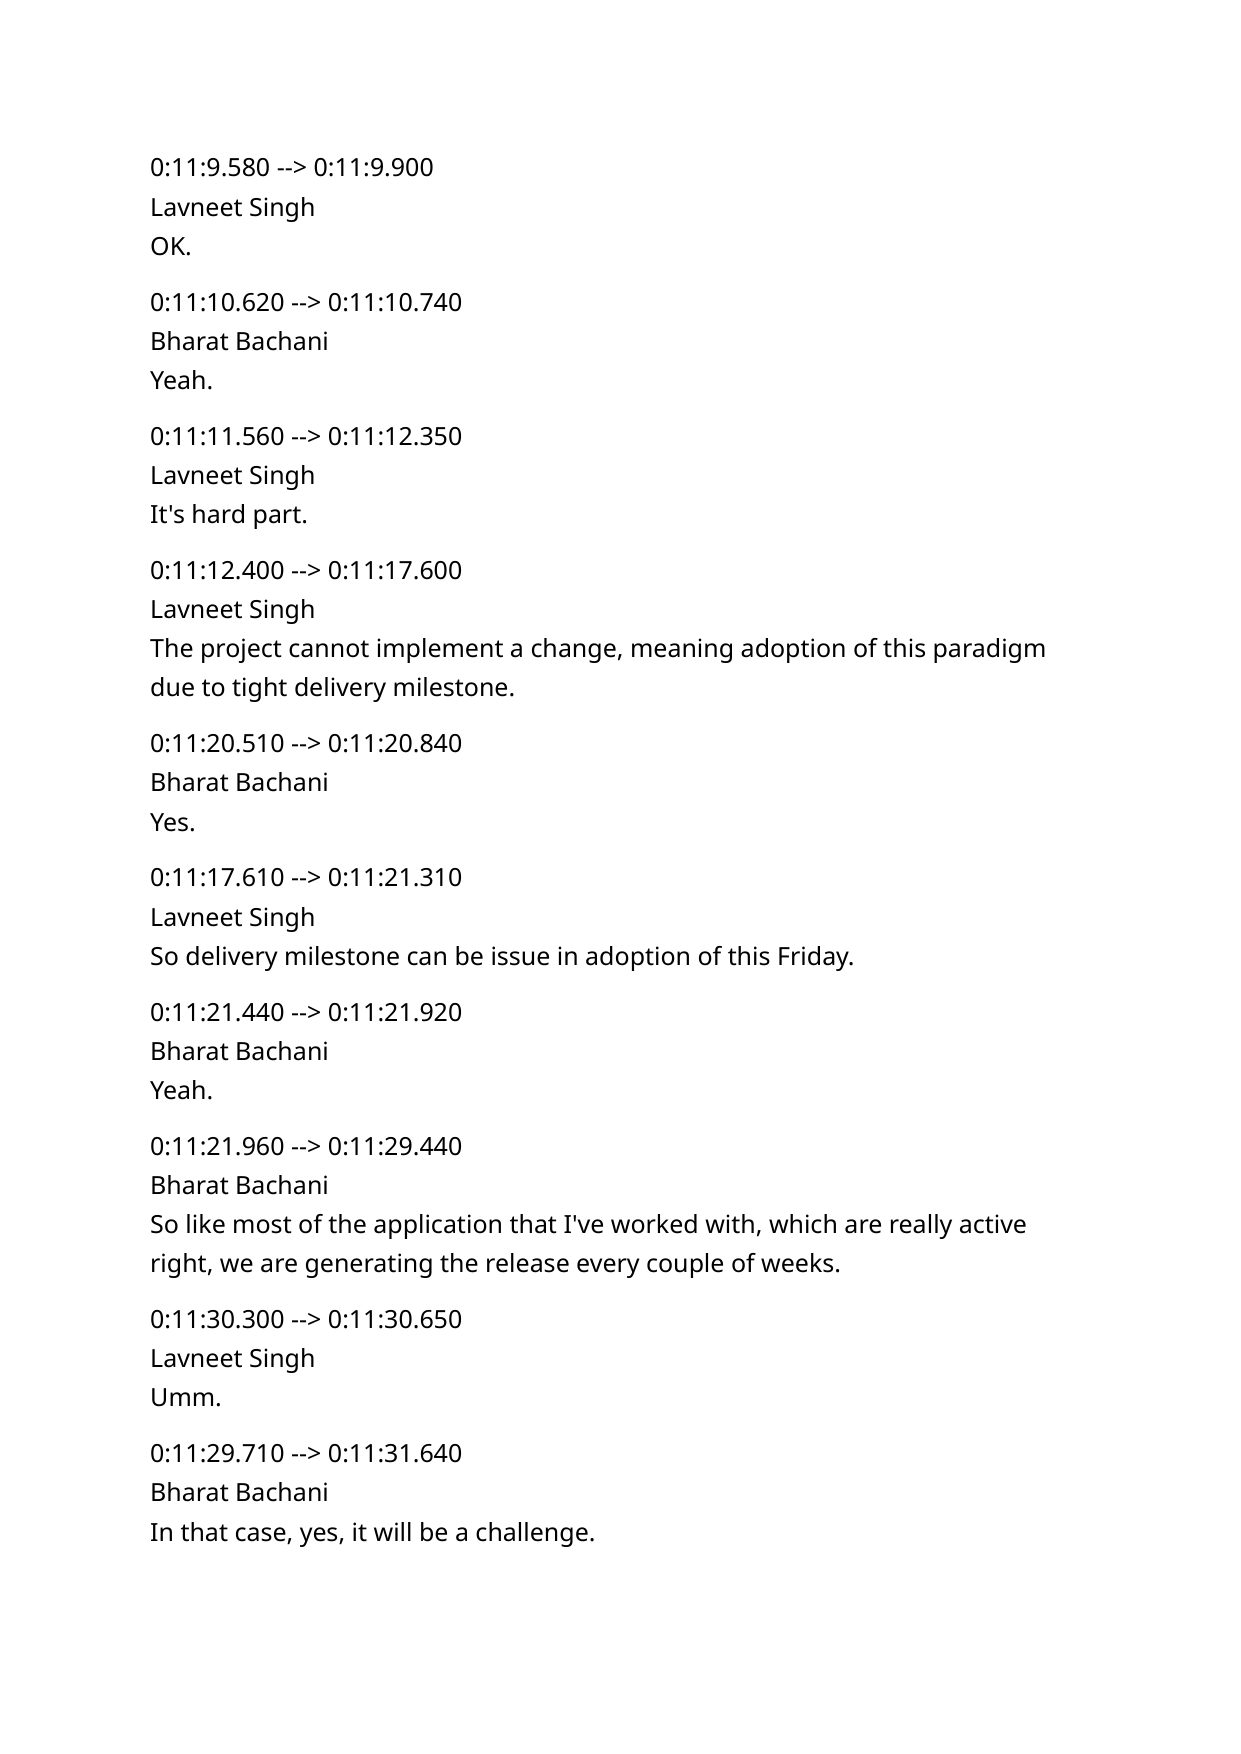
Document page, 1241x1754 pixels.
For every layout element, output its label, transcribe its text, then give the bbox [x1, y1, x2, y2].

text 0:11:21.440 --> 0:11:21.920 Bharat Bachani Yeah. [150, 994, 1090, 1107]
text 0:11:17.610 --> 0:11:21.310 Lavneet Singh So delivery milestone can be issue in adoption of this Friday. [150, 860, 1090, 972]
text 0:11:21.960 --> 0:11:29.440 Bharat Bachani So like most of the application that I've worked with, which are really active right, we are generating the release every couple of weeks. [150, 1128, 1090, 1280]
text 0:11:11.560 --> 0:11:12.350 Lavneet Singh It's hard part. [150, 418, 1090, 531]
text 0:11:12.400 --> 0:11:17.600 Lavneet Singh The project cannot implement a change, meaning adoption of this paradigm due to tight delivery milestone. [150, 552, 1090, 704]
text 0:11:29.710 --> 0:11:31.640 Bharat Bachani In that case, yes, it will be a challenge. [150, 1436, 1090, 1548]
text 0:11:10.620 --> 0:11:10.740 Bharat Bachani Yeah. [150, 284, 1090, 397]
text 0:11:20.510 --> 0:11:20.840 Bharat Bachani Yes. [150, 726, 1090, 838]
text 0:11:9.580 --> 0:11:9.900 Lavneet Singh OK. [150, 150, 1090, 262]
text 0:11:30.300 --> 0:11:30.650 Lavneet Singh Umm. [150, 1302, 1090, 1414]
